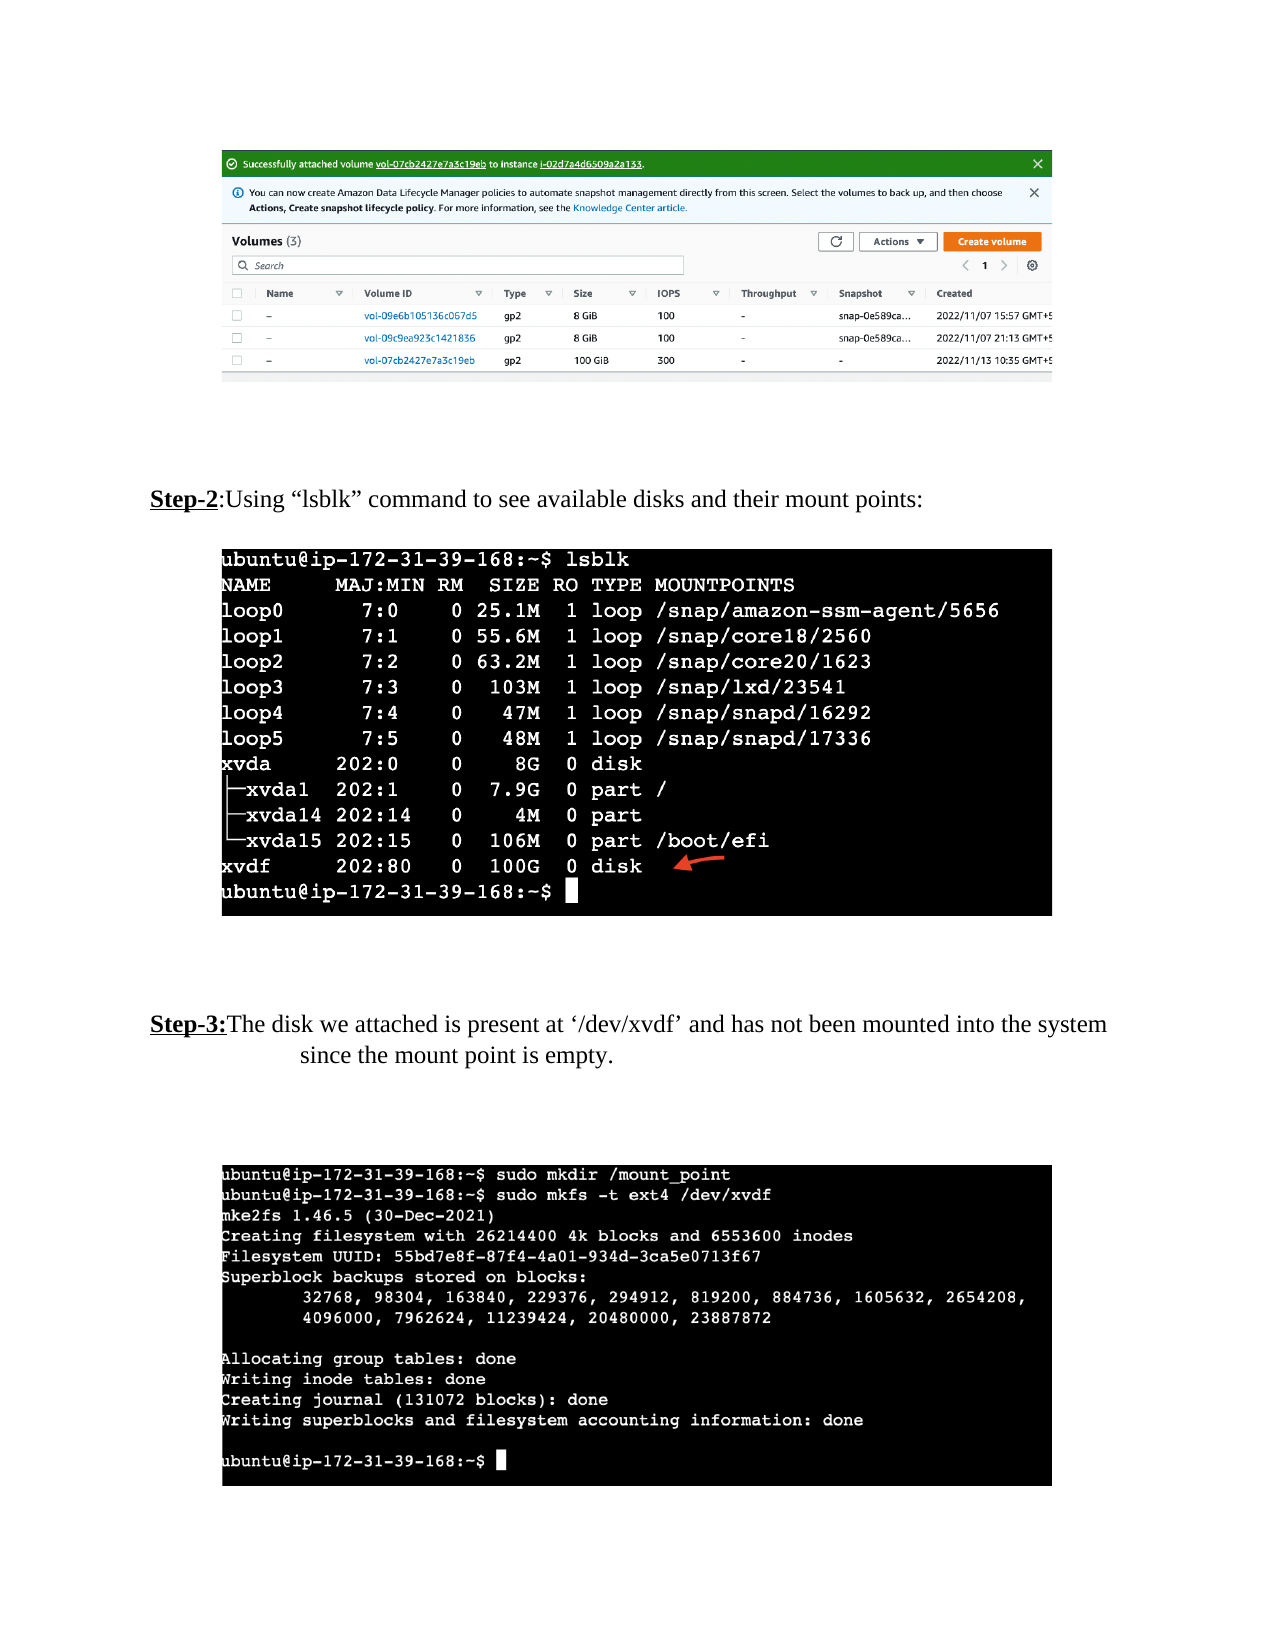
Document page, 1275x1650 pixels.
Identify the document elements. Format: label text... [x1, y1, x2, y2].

picture [220, 149, 1055, 385]
picture [220, 549, 1052, 915]
text Step-2:Using “lsblk” command to see available disks and their mount points: [150, 484, 1125, 513]
text Step-3:The disk we attached is present at ‘/dev/xvdf’ and has not been mounted into the system since the mount point is empty. [150, 1009, 1125, 1068]
picture [220, 1165, 1052, 1485]
